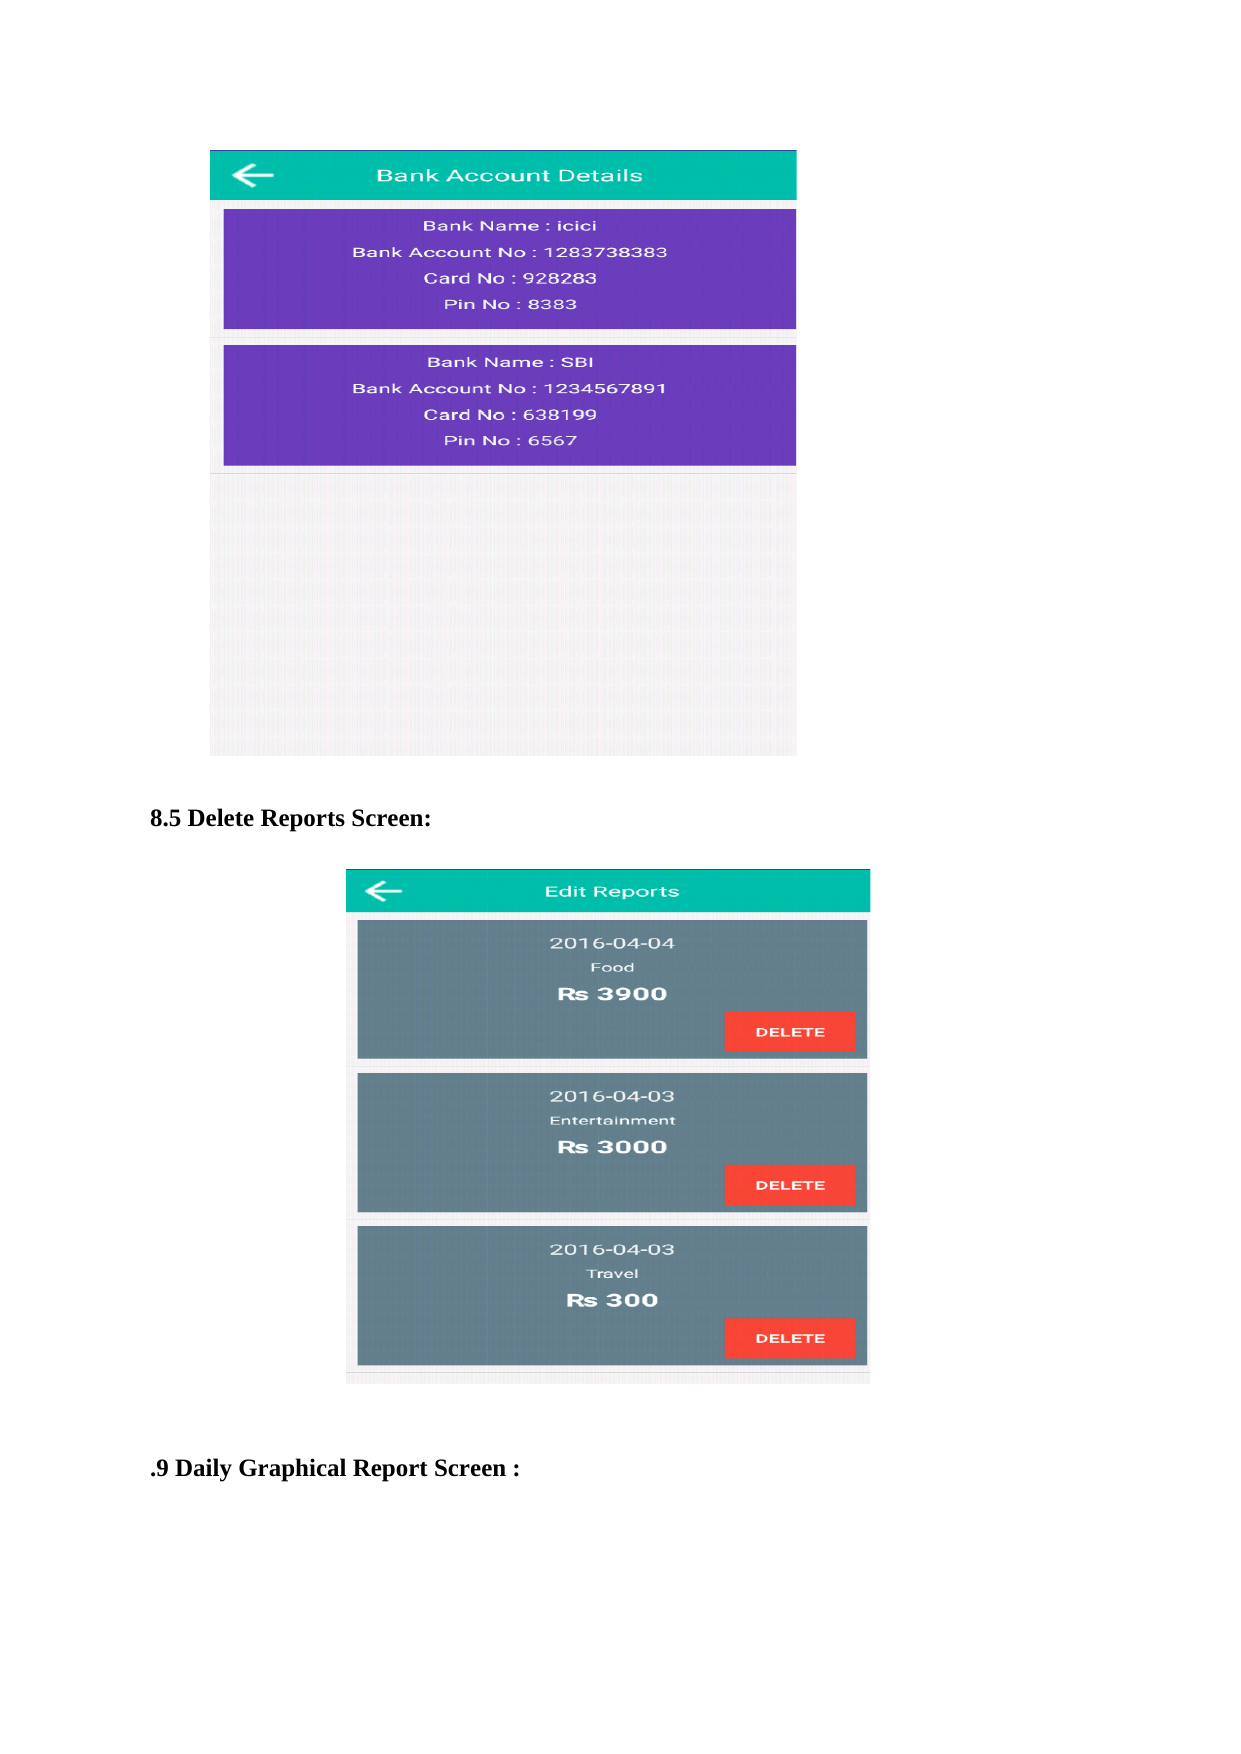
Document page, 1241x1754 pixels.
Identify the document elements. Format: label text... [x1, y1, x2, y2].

picture [210, 150, 797, 767]
text .9 Daily Graphical Report Screen : [150, 1453, 1090, 1482]
picture [343, 869, 871, 1384]
text 8.5 Delete Reports Screen: [150, 803, 1090, 832]
